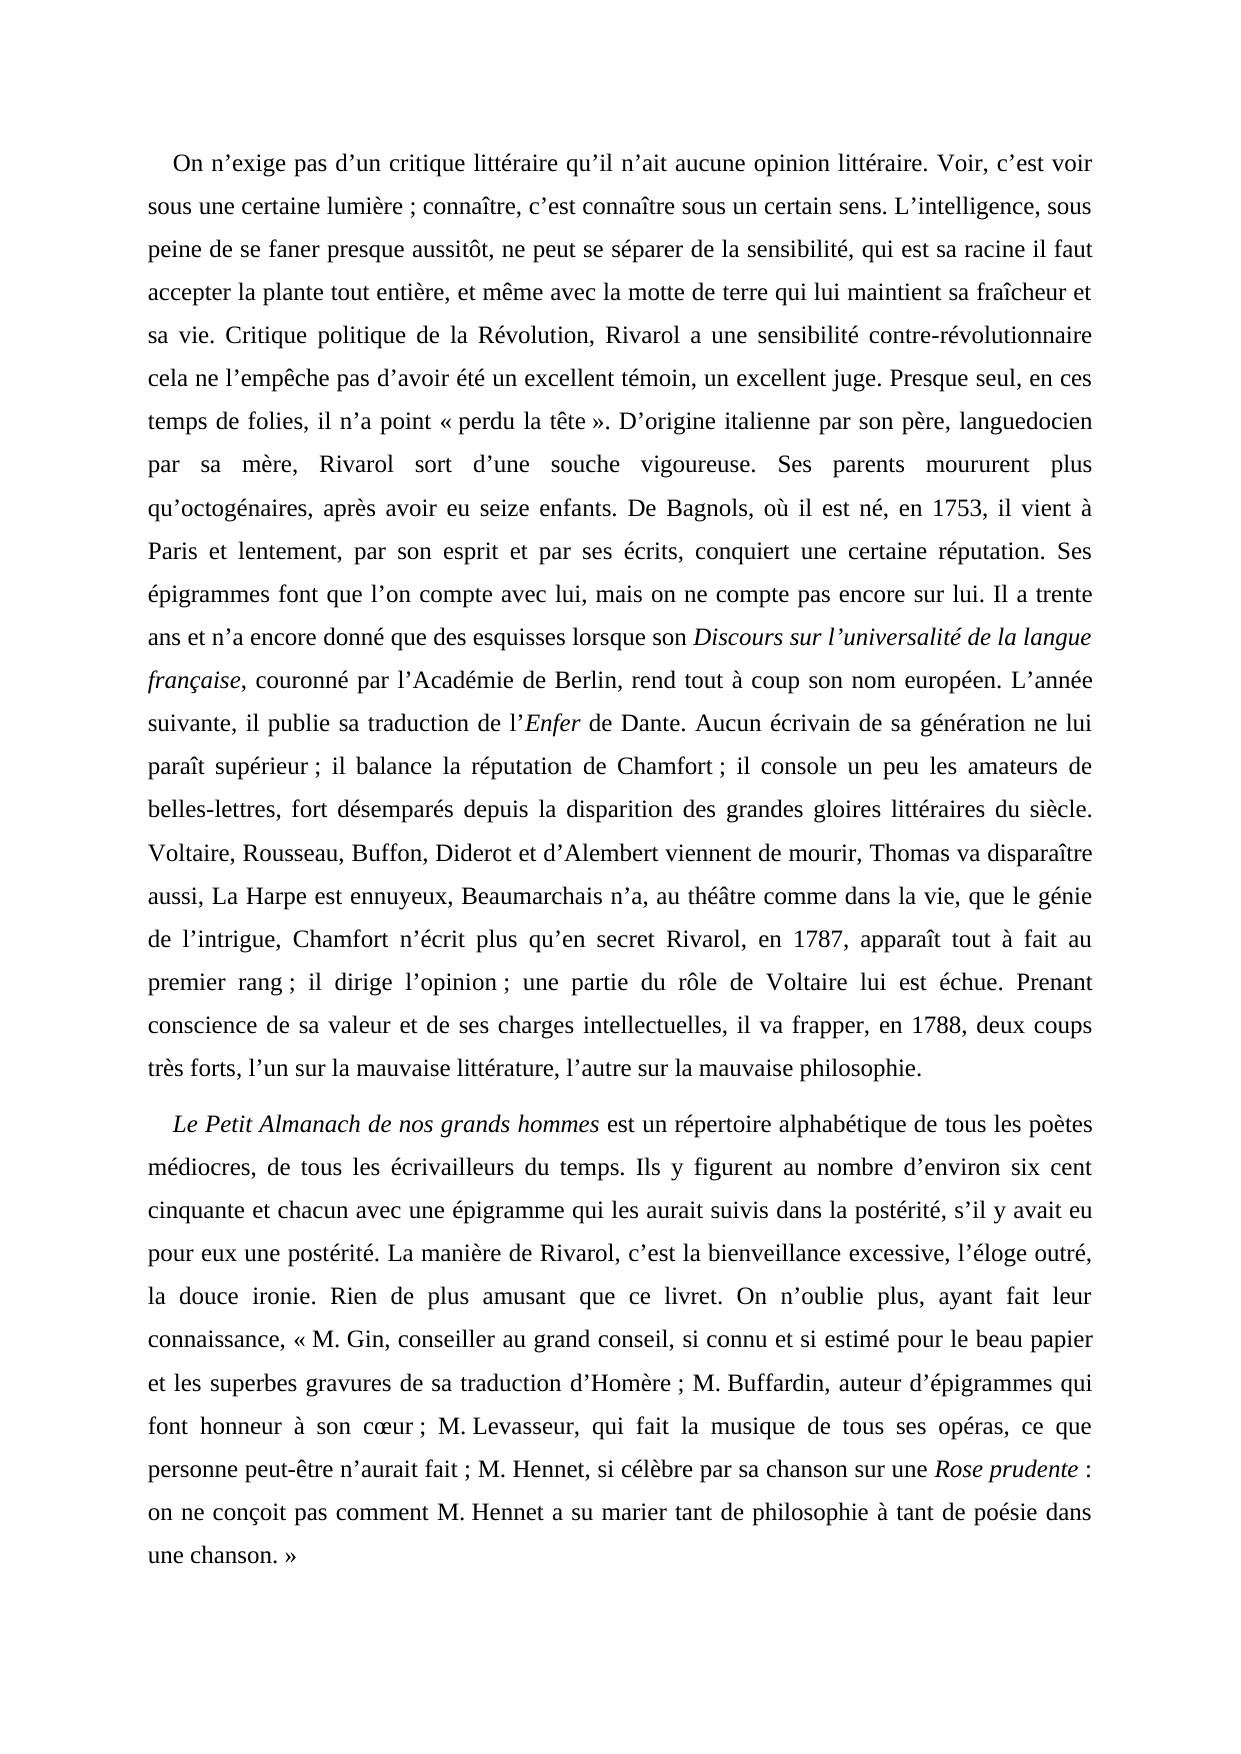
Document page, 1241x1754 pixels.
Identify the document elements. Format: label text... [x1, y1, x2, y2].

text On n’exige pas d’un critique littéraire qu’il n’ait aucune opinion littéraire. Voir, c’est voir sous une certaine lumière ; connaître, c’est connaître sous un certain sens. L’intelligence, sous peine de se faner presque aussitôt, ne peut se séparer de la sensibilité, qui est sa racine il faut accepter la plante tout entière, et même avec la motte de terre qui lui maintient sa fraîcheur et sa vie. Critique politique de la Révolution, Rivarol a une sensibilité contre-révolutionnaire cela ne l’empêche pas d’avoir été un excellent témoin, un excellent juge. Presque seul, en ces temps de folies, il n’a point « perdu la tête ». D’origine italienne par son père, languedocien par sa mère, Rivarol sort d’une souche vigoureuse. Ses parents moururent plus qu’octogénaires, après avoir eu seize enfants. De Bagnols, où il est né, en 1753, il vient à Paris et lentement, par son esprit et par ses écrits, conquiert une certaine réputation. Ses épigrammes font que l’on compte avec lui, mais on ne compte pas encore sur lui. Il a trente ans et n’a encore donné que des esquisses lorsque son Discours sur l’universalité de la langue française, couronné par l’Académie de Berlin, rend tout à coup son nom européen. L’année suivante, il publie sa traduction de l’Enfer de Dante. Aucun écrivain de sa génération ne lui paraît supérieur ; il balance la réputation de Chamfort ; il console un peu les amateurs de belles-lettres, fort désemparés depuis la disparition des grandes gloires littéraires du siècle. Voltaire, Rousseau, Buffon, Diderot et d’Alembert viennent de mourir, Thomas va disparaître aussi, La Harpe est ennuyeux, Beaumarchais n’a, au théâtre comme dans la vie, que le génie de l’intrigue, Chamfort n’écrit plus qu’en secret Rivarol, en 1787, apparaît tout à fait au premier rang ; il dirige l’opinion ; une partie du rôle de Voltaire lui est échue. Prenant conscience de sa valeur et de ses charges intellectuelles, il va frapper, en 1788, deux coups très forts, l’un sur la mauvaise littérature, l’autre sur la mauvaise philosophie. [148, 148, 1093, 1082]
text Le Petit Almanach de nos grands hommes est un répertoire alphabétique de tous les poètes médiocres, de tous les écrivailleurs du temps. Ils y figurent au nombre d’environ six cent cinquante et chacun avec une épigramme qui les aurait suivis dans la postérité, s’il y avait eu pour eux une postérité. La manière de Rivarol, c’est la bienveillance excessive, l’éloge outré, la douce ironie. Rien de plus amusant que ce livret. On n’oublie plus, ayant fait leur connaissance, « M. Gin, conseiller au grand conseil, si connu et si estimé pour le beau papier et les superbes gravures de sa traduction d’Homère ; M. Buffardin, auteur d’épigrammes qui font honneur à son cœur ; M. Levasseur, qui fait la musique de tous ses opéras, ce que personne peut-être n’aurait fait ; M. Hennet, si célèbre par sa chanson sur une Rose prudente : on ne conçoit pas comment M. Hennet a su marier tant de philosophie à tant de poésie dans une chanson. » [148, 1109, 1093, 1569]
